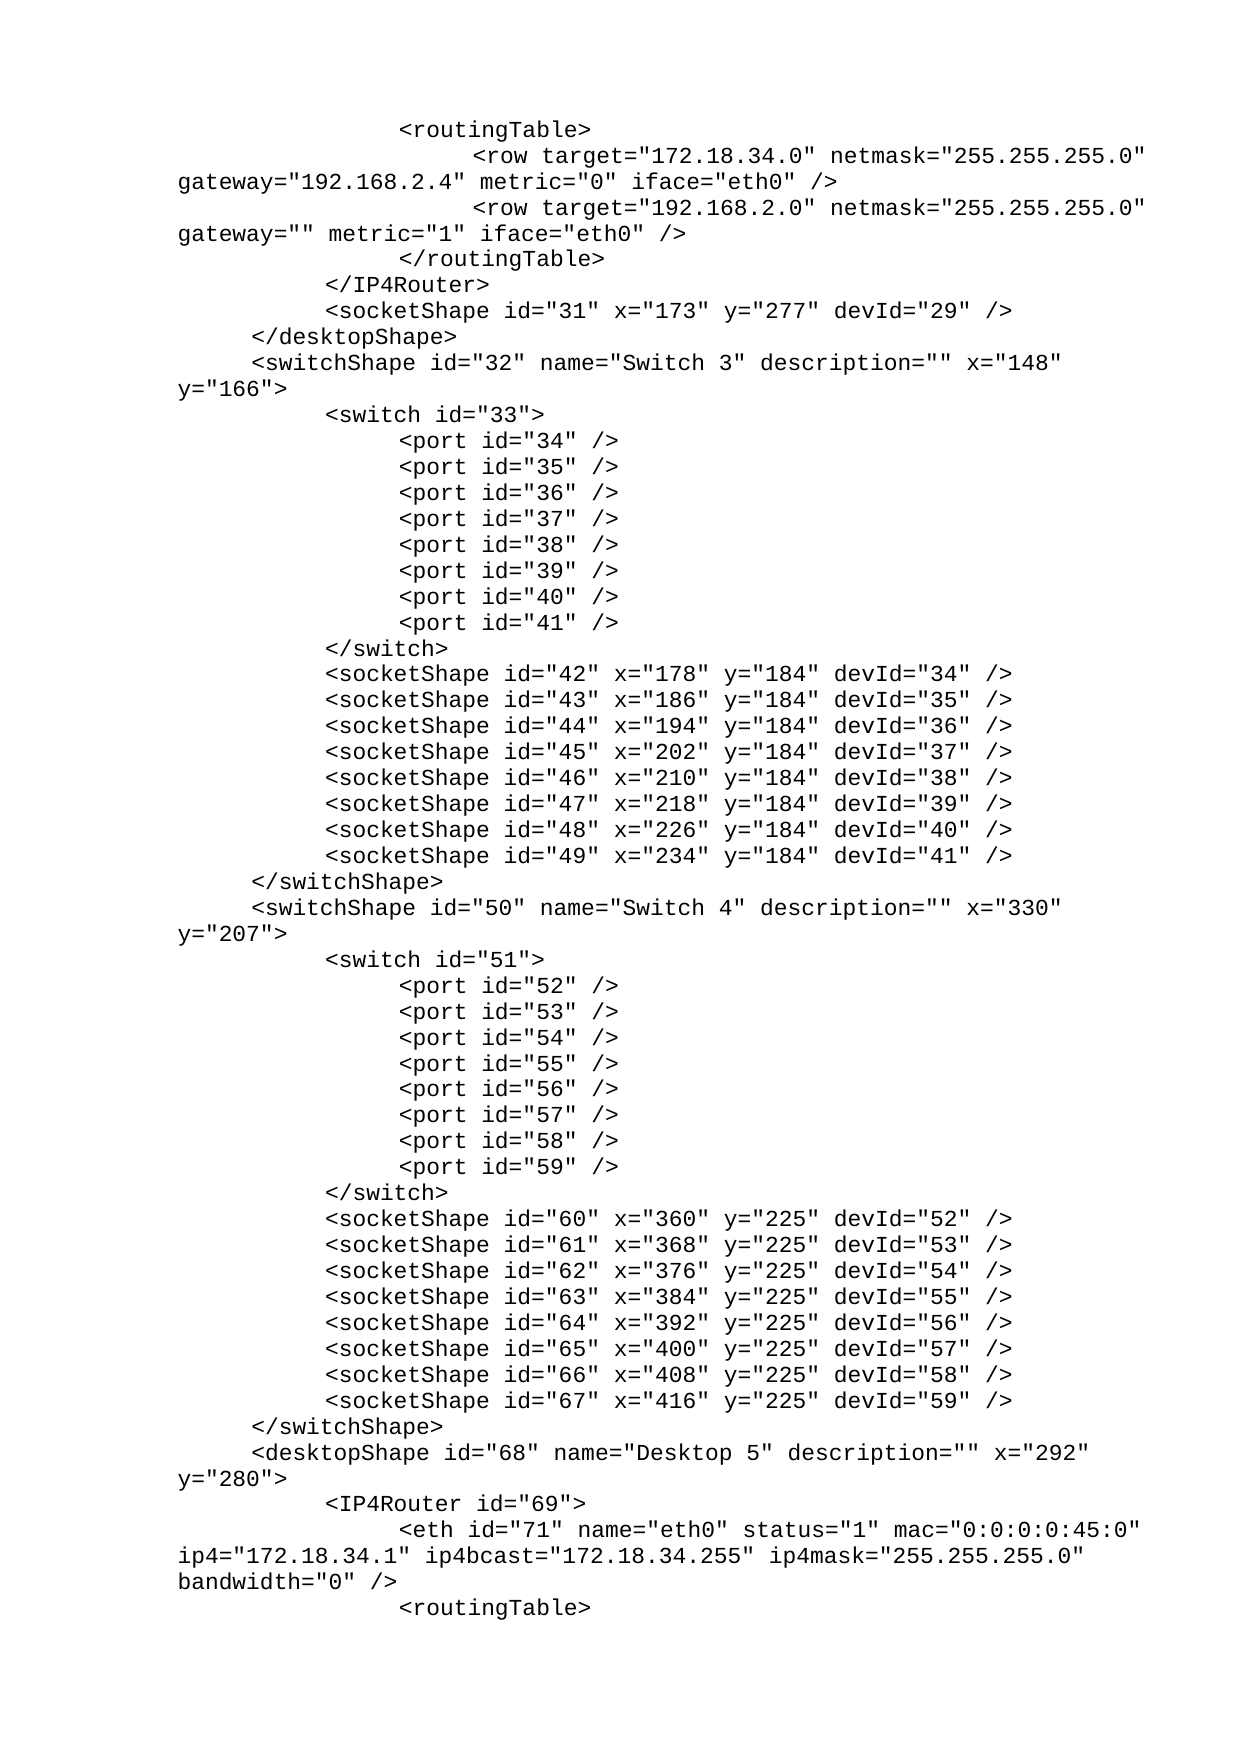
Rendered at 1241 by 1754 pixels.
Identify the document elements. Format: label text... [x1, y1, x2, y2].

text <port id="37" /> [177, 507, 1152, 533]
text <socketShape id="46" x="210" y="184" devId="38" /> [177, 767, 1152, 792]
text <routingTable> [177, 118, 1152, 144]
text <port id="53" /> [177, 1000, 1152, 1026]
text <port id="56" /> [177, 1078, 1152, 1104]
text </switchShape> [177, 1415, 1152, 1441]
text <socketShape id="43" x="186" y="184" devId="35" /> [177, 689, 1152, 715]
text <switch id="33"> [177, 403, 1152, 429]
text <socketShape id="31" x="173" y="277" devId="29" /> [177, 300, 1152, 326]
text <socketShape id="67" x="416" y="225" devId="59" /> [177, 1389, 1152, 1415]
text <port id="40" /> [177, 585, 1152, 611]
text <socketShape id="64" x="392" y="225" devId="56" /> [177, 1311, 1152, 1337]
text <socketShape id="66" x="408" y="225" devId="58" /> [177, 1363, 1152, 1389]
text <socketShape id="62" x="376" y="225" devId="54" /> [177, 1259, 1152, 1285]
text </switchShape> [177, 870, 1152, 896]
text <socketShape id="61" x="368" y="225" devId="53" /> [177, 1233, 1152, 1259]
text <socketShape id="49" x="234" y="184" devId="41" /> [177, 844, 1152, 870]
text <port id="38" /> [177, 533, 1152, 559]
text <port id="36" /> [177, 481, 1152, 507]
text </switch> [177, 637, 1152, 663]
text <switch id="51"> [177, 948, 1152, 974]
text <port id="55" /> [177, 1052, 1152, 1078]
text <row target="172.18.34.0" netmask="255.255.255.0" gateway="192.168.2.4" metric="0" iface="eth0" /> [177, 144, 1152, 196]
text <socketShape id="63" x="384" y="225" devId="55" /> [177, 1285, 1152, 1311]
text <socketShape id="42" x="178" y="184" devId="34" /> [177, 663, 1152, 689]
text <port id="35" /> [177, 455, 1152, 481]
text <switchShape id="50" name="Switch 4" description="" x="330" y="207"> [177, 896, 1152, 948]
text <socketShape id="44" x="194" y="184" devId="36" /> [177, 715, 1152, 741]
text <socketShape id="48" x="226" y="184" devId="40" /> [177, 818, 1152, 844]
text <port id="57" /> [177, 1104, 1152, 1130]
text <socketShape id="47" x="218" y="184" devId="39" /> [177, 792, 1152, 818]
text </switch> [177, 1182, 1152, 1207]
text <port id="59" /> [177, 1156, 1152, 1182]
text <port id="39" /> [177, 559, 1152, 585]
text </IP4Router> [177, 274, 1152, 300]
text </desktopShape> [177, 326, 1152, 352]
text <port id="41" /> [177, 611, 1152, 637]
text <switchShape id="32" name="Switch 3" description="" x="148" y="166"> [177, 352, 1152, 403]
text <port id="34" /> [177, 429, 1152, 455]
text <socketShape id="60" x="360" y="225" devId="52" /> [177, 1207, 1152, 1233]
text <socketShape id="45" x="202" y="184" devId="37" /> [177, 741, 1152, 767]
text </routingTable> [177, 248, 1152, 274]
text <IP4Router id="69"> [177, 1493, 1152, 1519]
text <routingTable> [177, 1597, 1152, 1622]
text <port id="52" /> [177, 974, 1152, 1000]
text <eth id="71" name="eth0" status="1" mac="0:0:0:0:45:0" ip4="172.18.34.1" ip4bcast="172.18.34.255" ip4mask="255.255.255.0" bandwidth="0" /> [177, 1519, 1152, 1597]
text <row target="192.168.2.0" netmask="255.255.255.0" gateway="" metric="1" iface="eth0" /> [177, 196, 1152, 248]
text <desktopShape id="68" name="Desktop 5" description="" x="292" y="280"> [177, 1441, 1152, 1493]
text <socketShape id="65" x="400" y="225" devId="57" /> [177, 1337, 1152, 1363]
text <port id="54" /> [177, 1026, 1152, 1052]
text <port id="58" /> [177, 1130, 1152, 1156]
